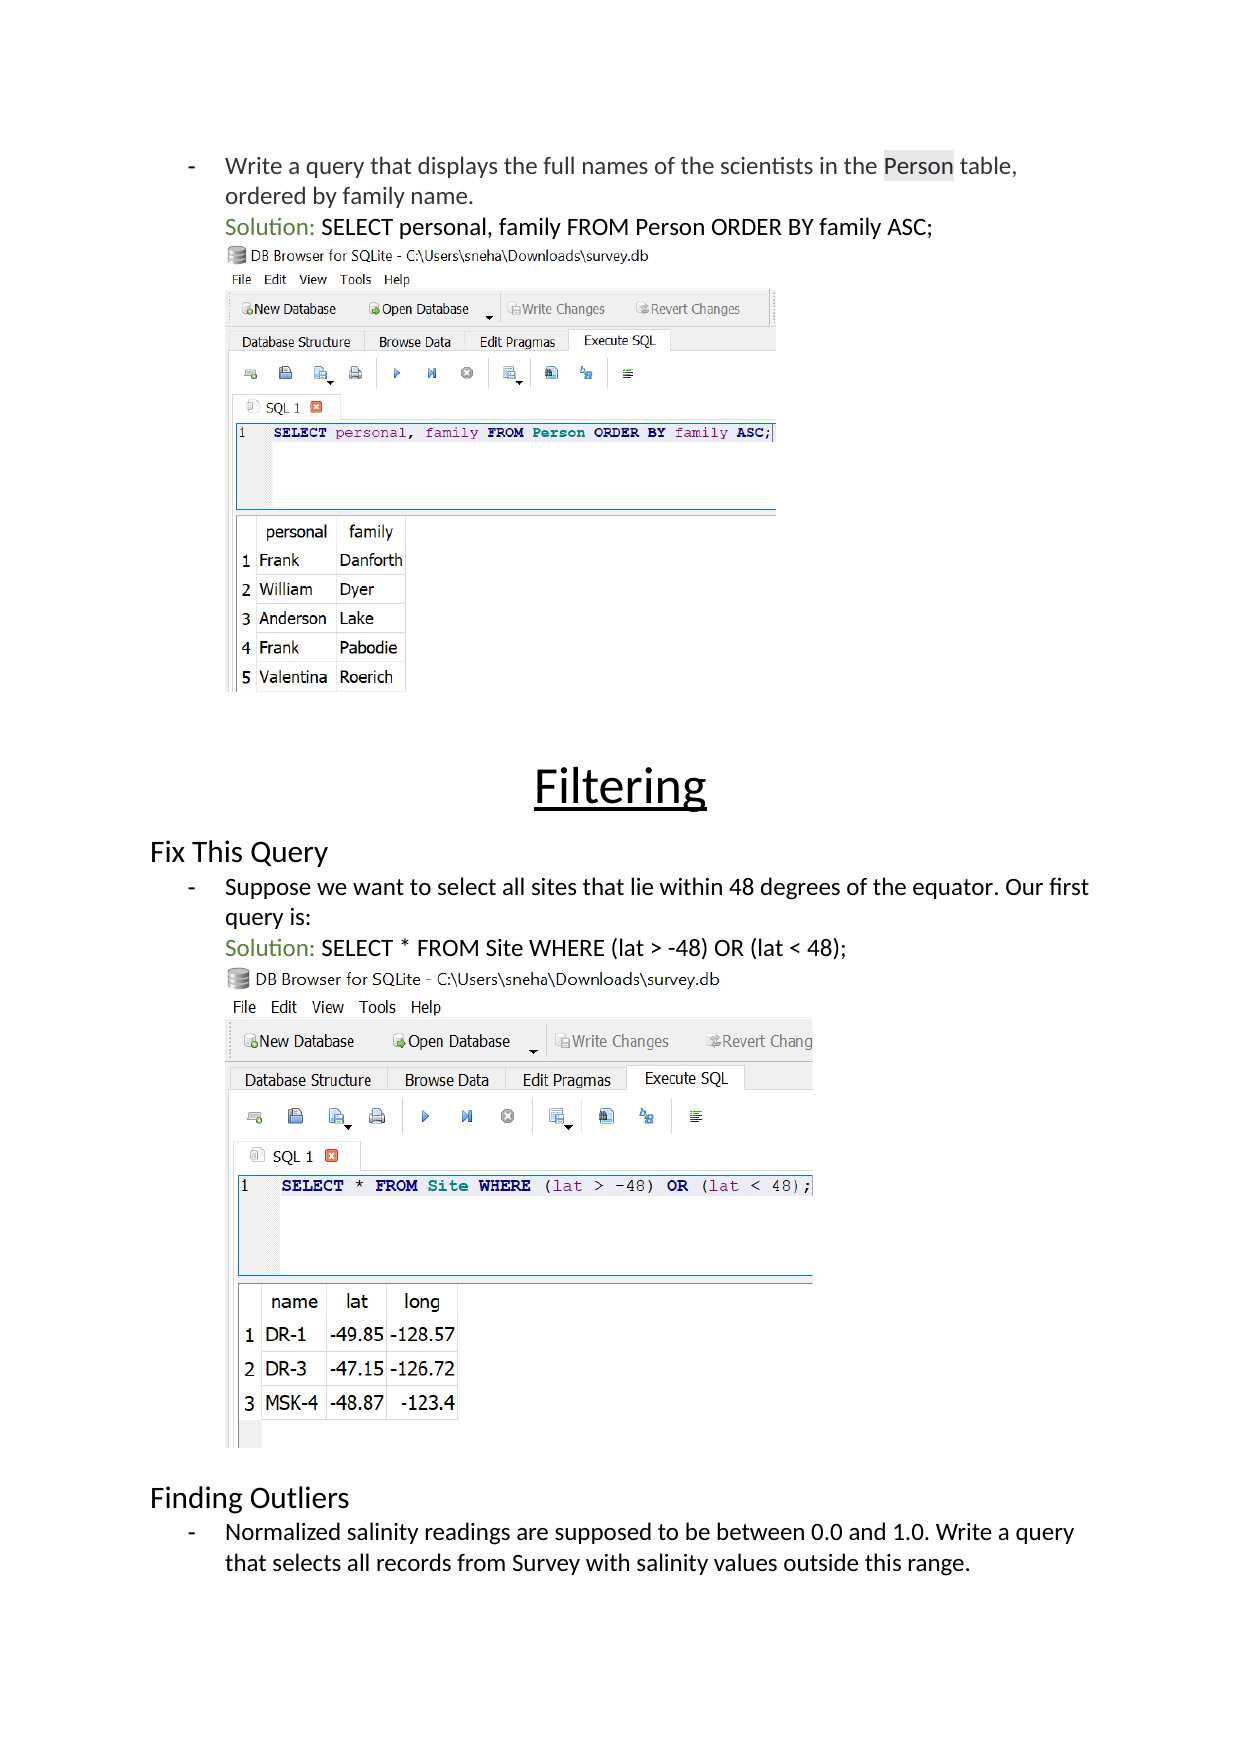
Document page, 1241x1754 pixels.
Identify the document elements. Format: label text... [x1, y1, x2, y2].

list Write a query that displays the full names of the scientists in the Person table, ordered by family name. [187, 150, 1090, 211]
text Fix This Query [150, 832, 1090, 871]
list Suppose we want to select all sites that lie within 48 degrees of the equator. Our first query is: [187, 871, 1090, 932]
text Finding Outliers [150, 1478, 1090, 1516]
list Normalized salinity readings are supposed to be between 0.0 and 1.0. Write a query that selects all records from Survey with salinity values outside this range. [187, 1516, 1090, 1577]
text Solution: SELECT * FROM Site WHERE (lat > -48) OR (lat < 48); [225, 932, 1090, 962]
text Filtering [150, 753, 1090, 817]
text Solution: SELECT personal, family FROM Person ORDER BY family ASC; [225, 211, 1090, 242]
picture [225, 962, 813, 1448]
picture [225, 241, 777, 692]
